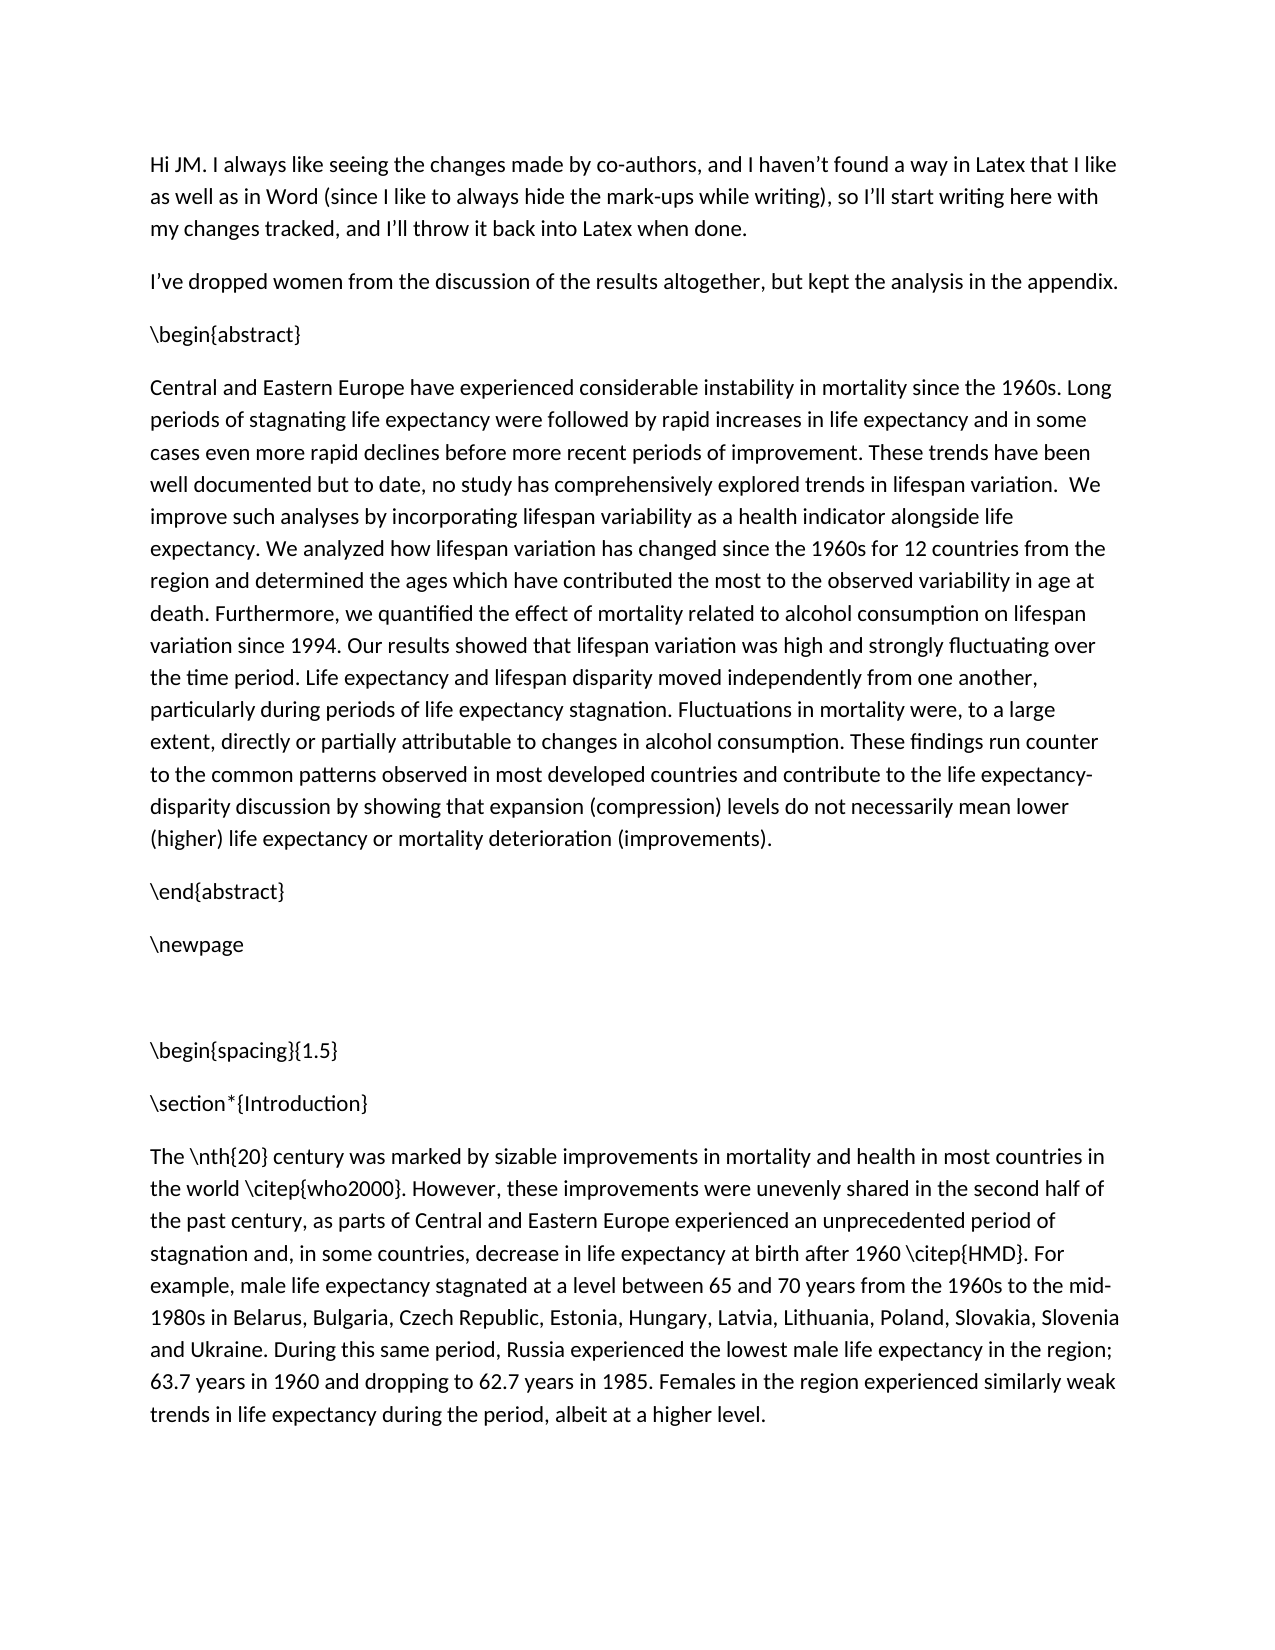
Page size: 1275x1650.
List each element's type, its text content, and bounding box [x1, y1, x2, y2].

text I’ve dropped women from the discussion of the results altogether, but kept the analysis in the appendix. [150, 267, 1125, 295]
text The \nth{20} century was marked by sizable improvements in mortality and health in most countries in the world \citep{who2000}. However, these improvements were unevenly shared in the second half of the past century, as parts of Central and Eastern Europe experienced an unprecedented period of stagnation and, in some countries, decrease in life expectancy at birth after 1960 \citep{HMD}. For example, male life expectancy stagnated at a level between 65 and 70 years from the 1960s to the mid-1980s in Belarus, Bulgaria, Czech Republic, Estonia, Hungary, Latvia, Lithuania, Poland, Slovakia, Slovenia and Ukraine. During this same period, Russia experienced the lowest male life expectancy in the region; 63.7 years in 1960 and dropping to 62.7 years in 1985. Females in the region experienced similarly weak trends in life expectancy during the period, albeit at a higher level. [150, 1142, 1125, 1428]
text \begin{abstract} [150, 320, 1125, 348]
text \newpage [150, 930, 1125, 958]
text \end{abstract} [150, 877, 1125, 905]
text \section*{Introduction} [150, 1089, 1125, 1117]
text Hi JM. I always like seeing the changes made by co-authors, and I haven’t found a way in Latex that I like as well as in Word (since I like to always hide the mark-ups while writing), so I’ll start writing here with my changes tracked, and I’ll throw it back into Latex when done. [150, 150, 1125, 242]
text Central and Eastern Europe have experienced considerable instability in mortality since the 1960s. Long periods of stagnating life expectancy were followed by rapid increases in life expectancy and in some cases even more rapid declines before more recent periods of improvement. These trends have been well documented but to date, no study has comprehensively explored trends in lifespan variation. We improve such analyses by incorporating lifespan variability as a health indicator alongside life expectancy. We analyzed how lifespan variation has changed since the 1960s for 12 countries from the region and determined the ages which have contributed the most to the observed variability in age at death. Furthermore, we quantified the effect of mortality related to alcohol consumption on lifespan variation since 1994. Our results showed that lifespan variation was high and strongly fluctuating over the time period. Life expectancy and lifespan disparity moved independently from one another, particularly during periods of life expectancy stagnation. Fluctuations in mortality were, to a large extent, directly or partially attributable to changes in alcohol consumption. These findings run counter to the common patterns observed in most developed countries and contribute to the life expectancy-disparity discussion by showing that expansion (compression) levels do not necessarily mean lower (higher) life expectancy or mortality deterioration (improvements). [150, 373, 1125, 852]
text \begin{spacing}{1.5} [150, 1036, 1125, 1064]
